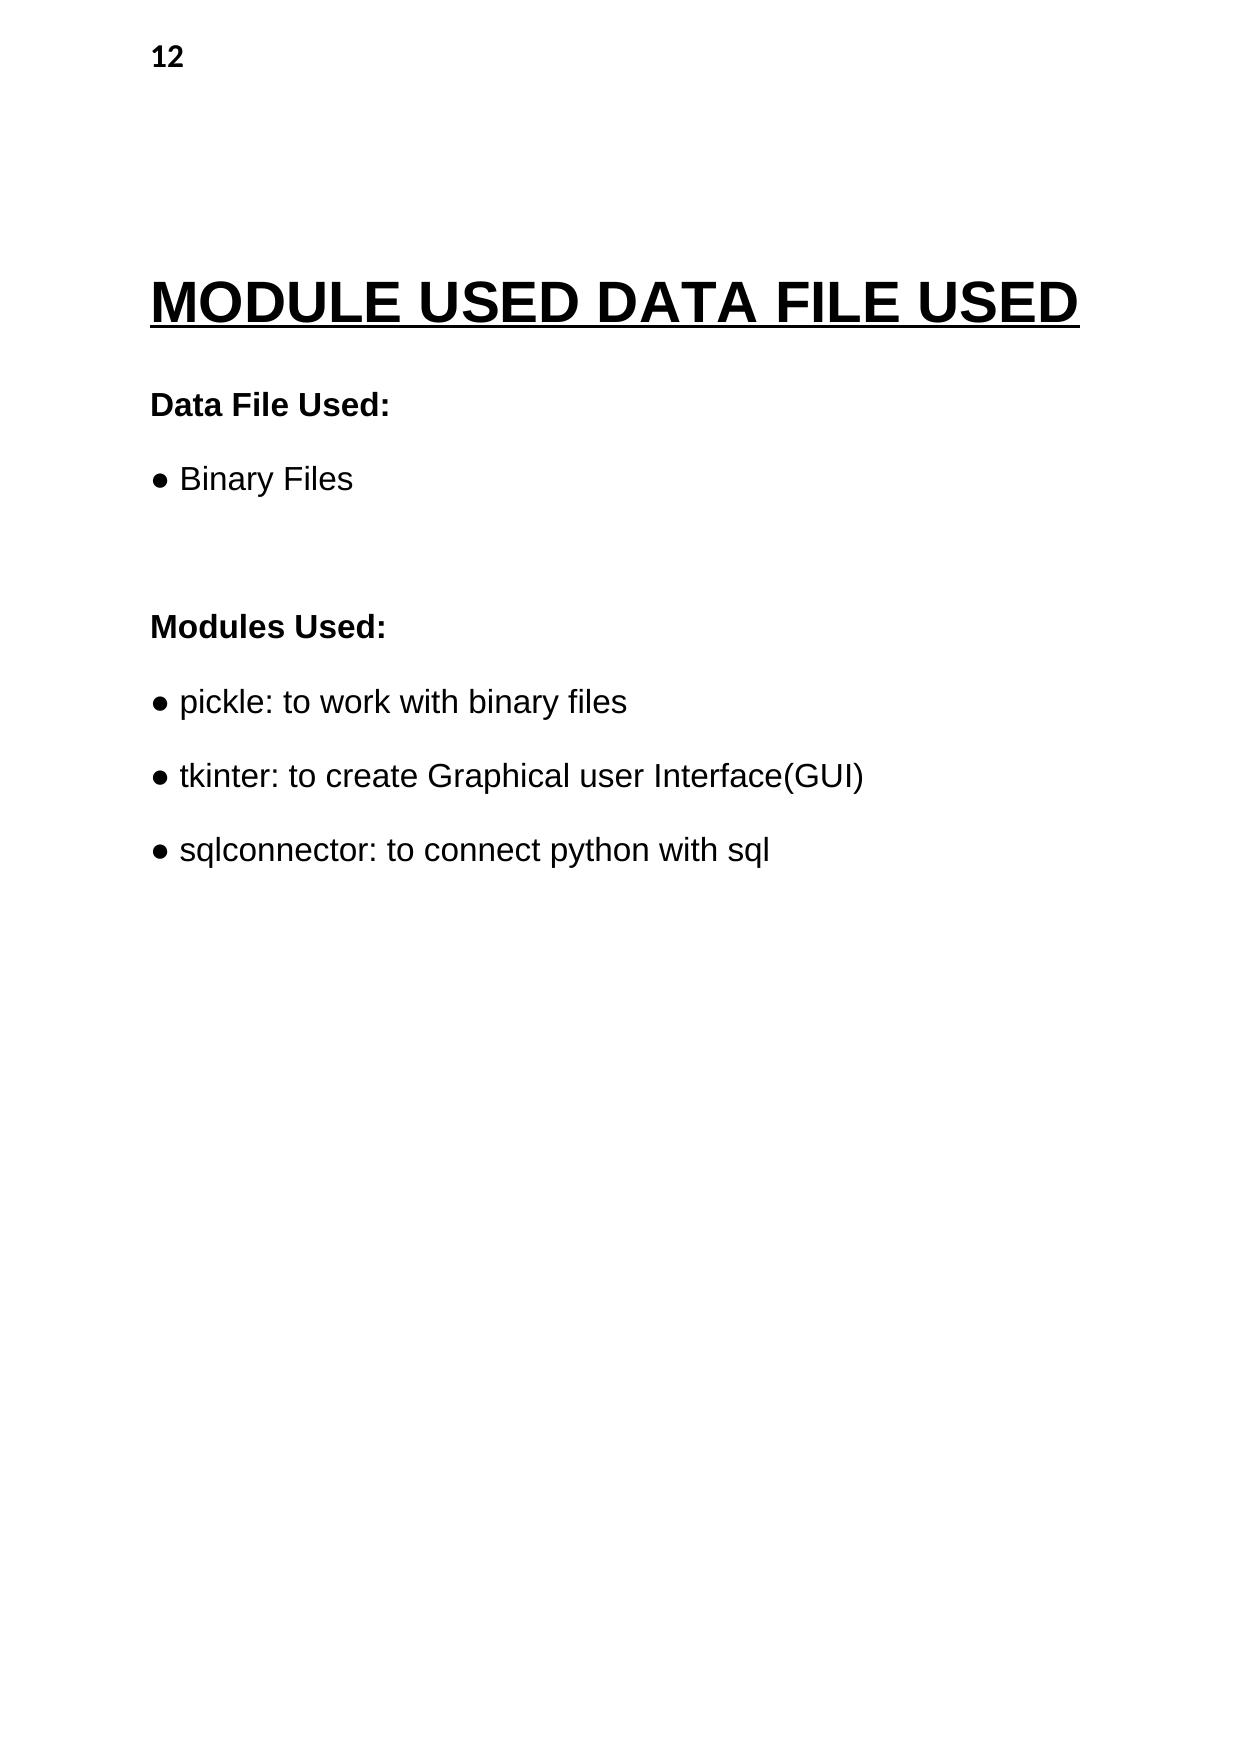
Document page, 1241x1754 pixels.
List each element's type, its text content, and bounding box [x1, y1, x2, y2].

text ● pickle: to work with binary files [150, 682, 1090, 720]
text ● tkinter: to create Graphical user Interface(GUI) [150, 756, 1090, 794]
text MODULE USED DATA FILE USED [150, 267, 1090, 334]
text Data File Used: [150, 384, 1090, 423]
text ● Binary Files [150, 459, 1090, 497]
text ● sqlconnector: to connect python with sql [150, 830, 1090, 869]
text Modules Used: [150, 607, 1090, 646]
